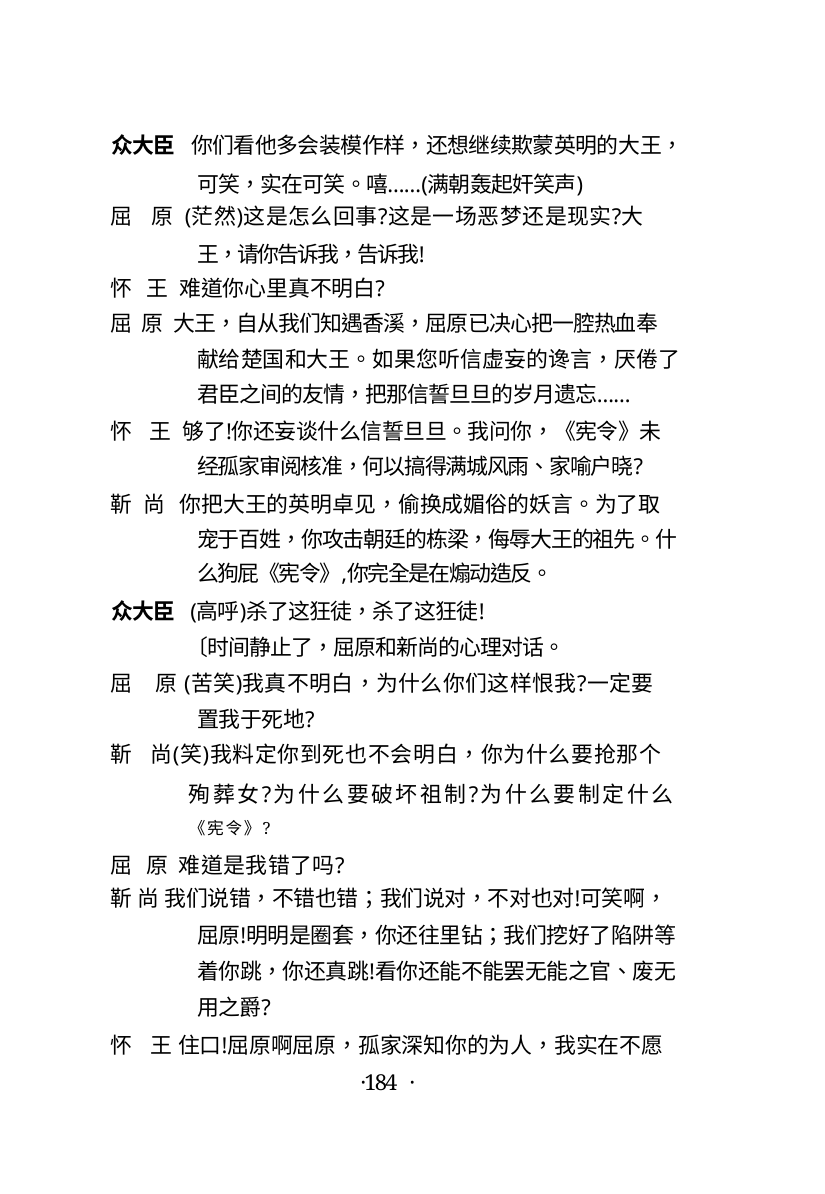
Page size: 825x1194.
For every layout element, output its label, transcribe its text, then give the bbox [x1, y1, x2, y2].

text 众大臣 你们看他多会装模作样，还想继续欺蒙英明的大王， [111, 132, 701, 159]
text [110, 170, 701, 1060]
